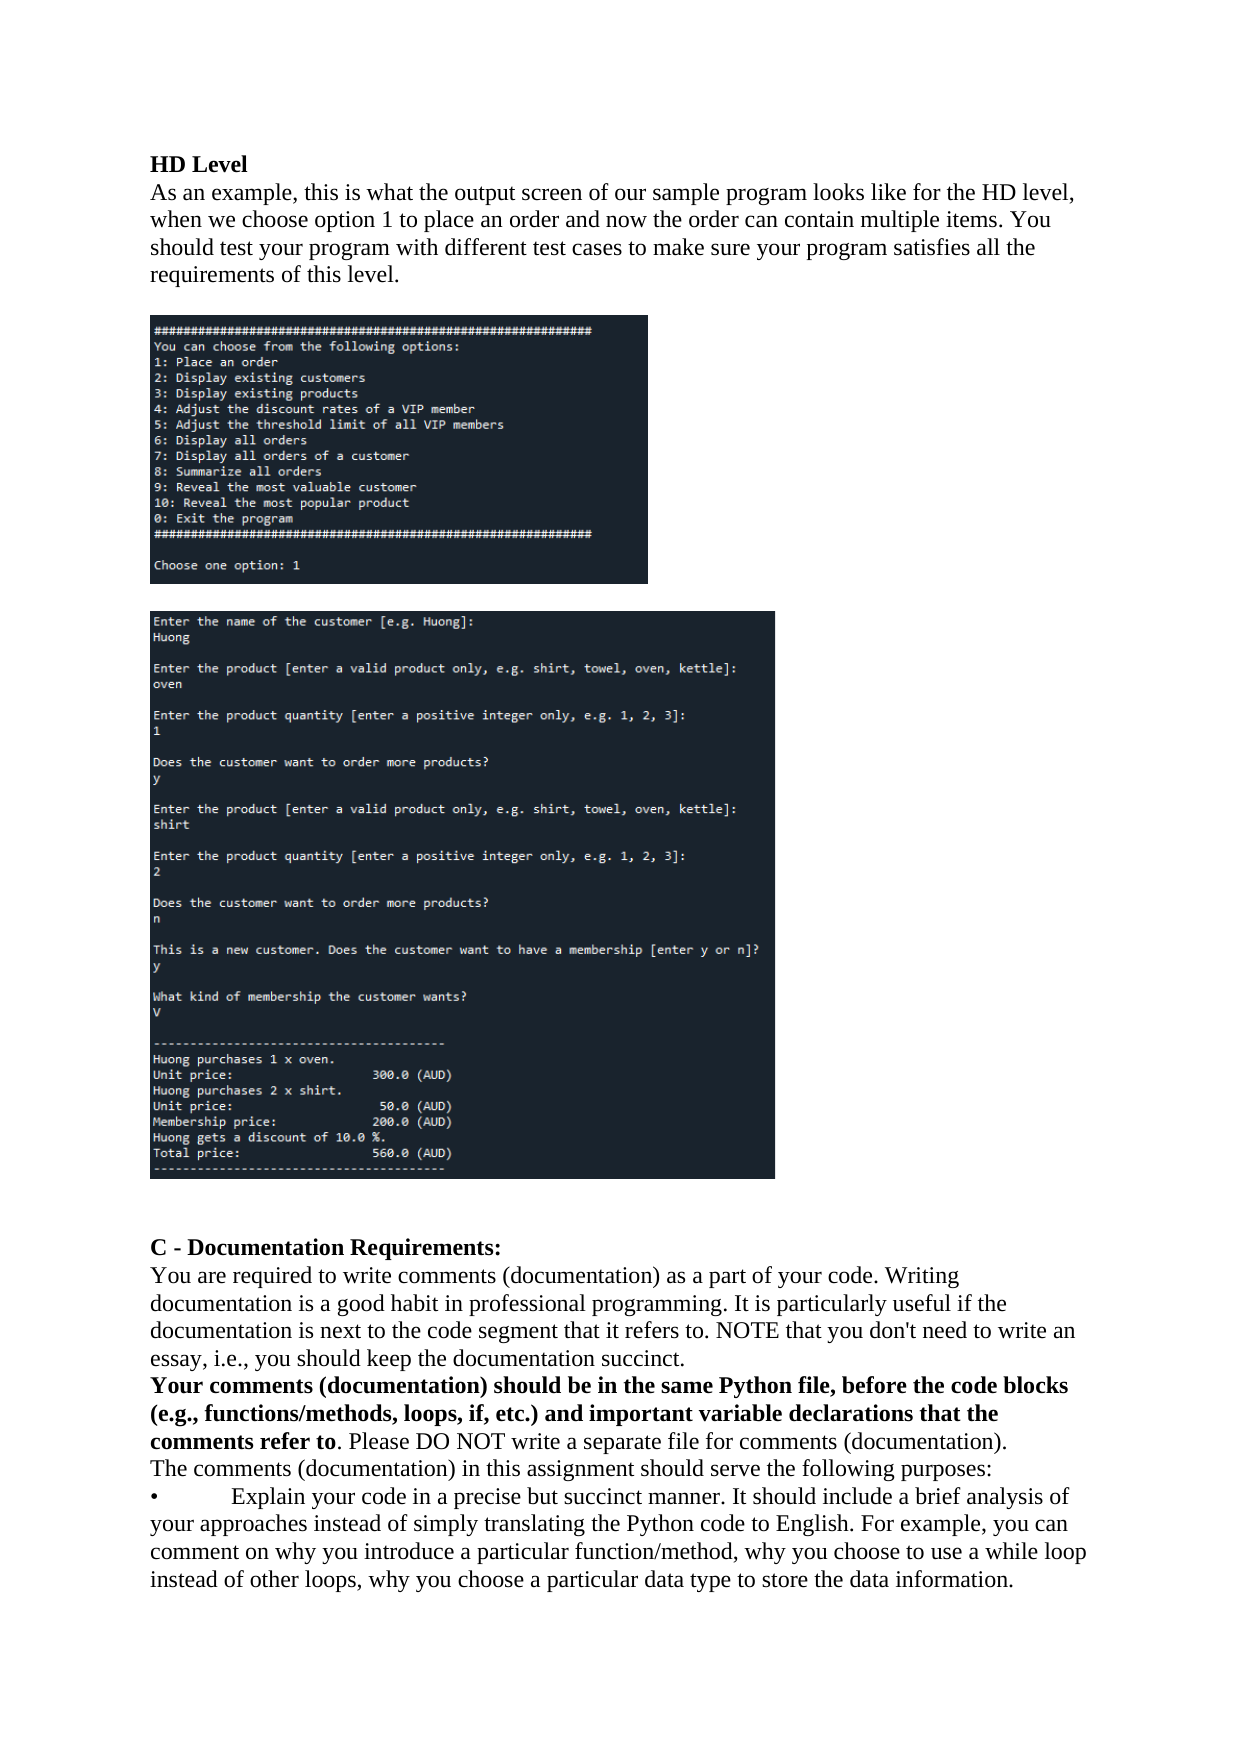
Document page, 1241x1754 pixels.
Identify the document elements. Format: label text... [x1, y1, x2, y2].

picture [150, 611, 775, 1179]
text Your comments (documentation) should be in the same Python file, before the code blocks (e.g., functions/methods, loops, if, etc.) and important variable declarations that the comments refer to. Please DO NOT write a separate file for comments (documentation). [150, 1371, 1090, 1454]
text C - Documentation Requirements: [150, 1233, 1090, 1261]
text HD Level [150, 150, 1090, 178]
picture [150, 315, 648, 584]
list Explain your code in a precise but succinct manner. It should include a brief analysis of your approaches instead of simply translating the Python code to English. For example, you can comment on why you introduce a particular function/method, why you choose to use a while loop instead of other loops, why you choose a particular data type to store the data information. [150, 1482, 1090, 1592]
text As an example, this is what the output screen of our sample program looks like for the HD level, when we choose option 1 to place an order and now the order can contain multiple items. You should test your program with different test cases to make sure your program satisfies all the requirements of this level. [150, 178, 1090, 288]
text You are required to write comments (documentation) as a part of your code. Writing documentation is a good habit in professional programming. It is particularly useful if the documentation is next to the code segment that it refers to. NOTE that you don't need to write an essay, i.e., you should keep the documentation succinct. [150, 1261, 1090, 1371]
text The comments (documentation) in this assignment should serve the following purposes: [150, 1454, 1090, 1482]
